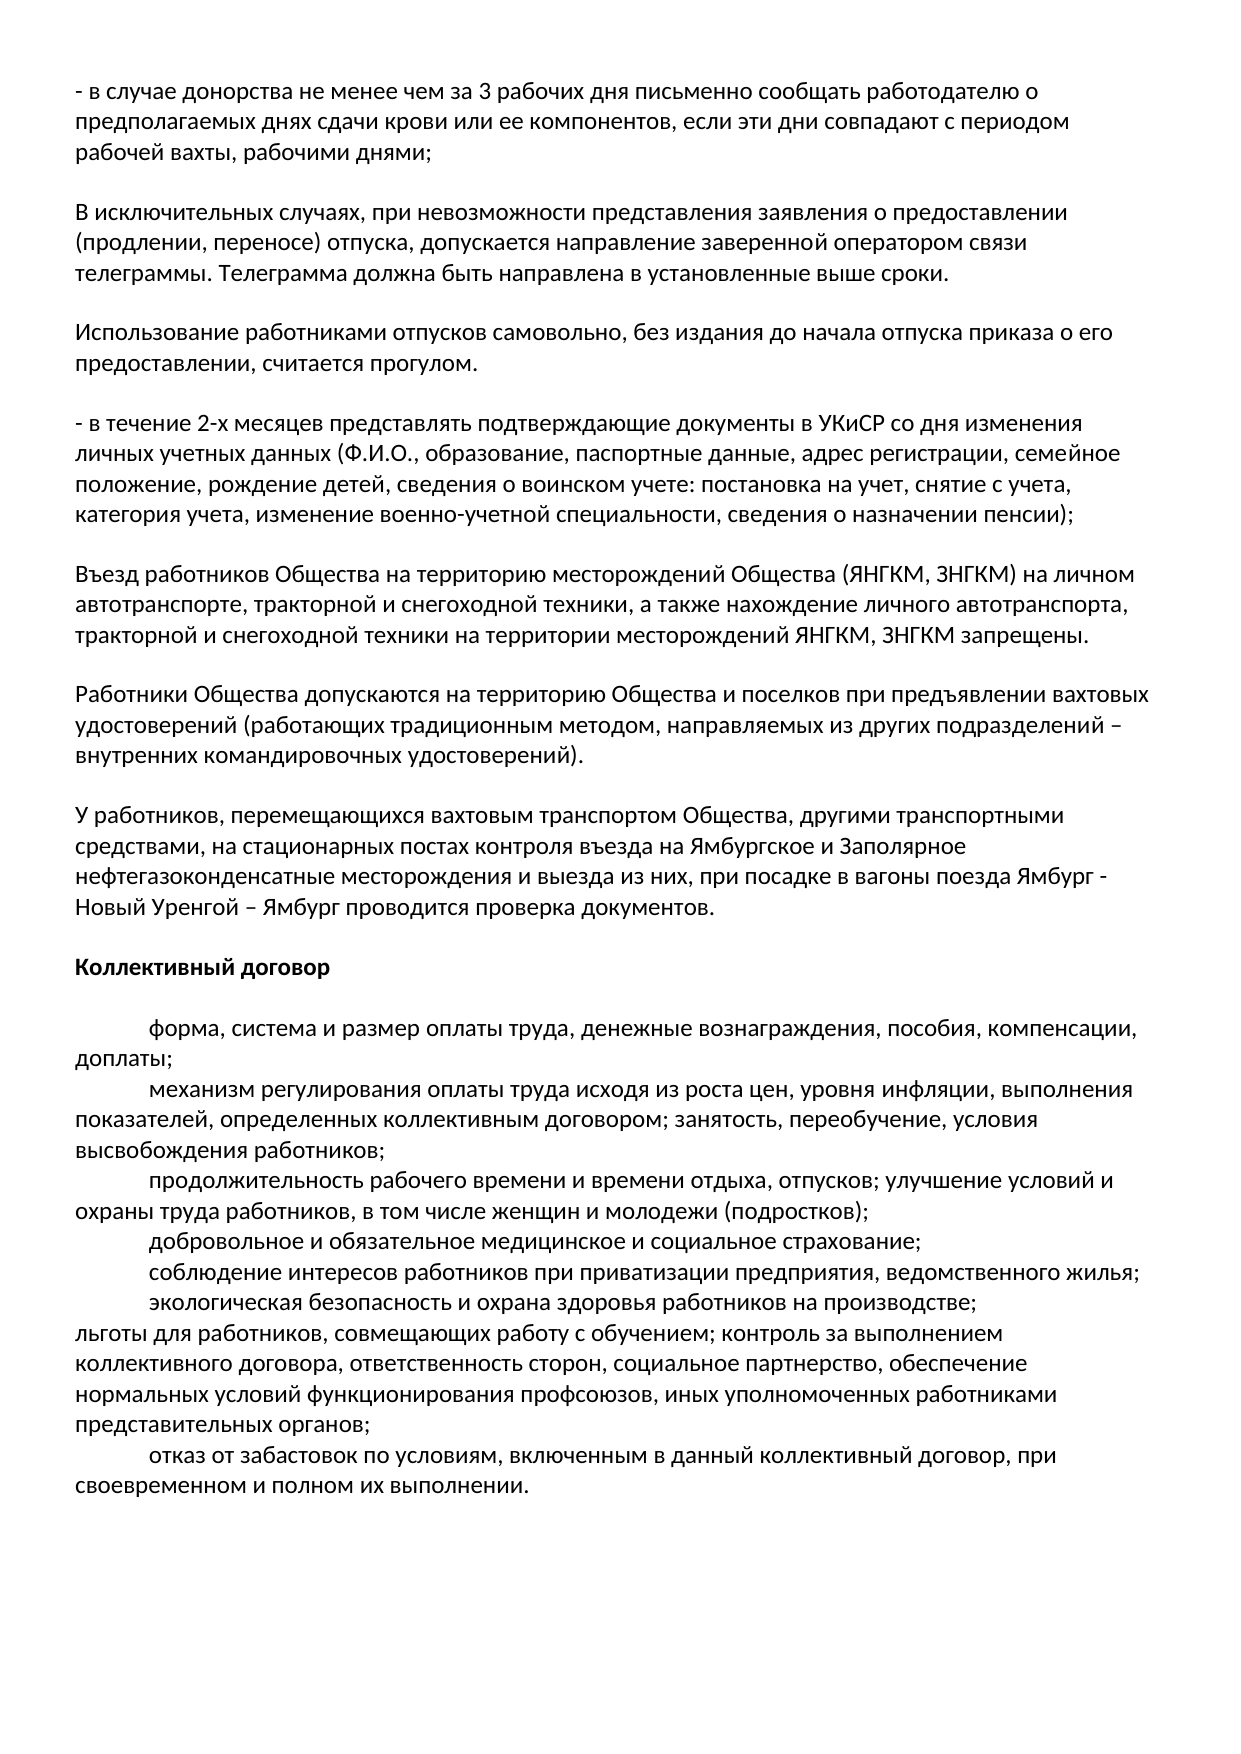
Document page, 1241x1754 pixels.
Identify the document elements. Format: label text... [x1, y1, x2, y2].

text соблюдение интересов работников при приватизации предприятия, ведомственного жилья; [75, 1256, 1165, 1286]
text Коллективный договор [75, 951, 1165, 981]
text экологическая безопасность и охрана здоровья работников на производстве; [75, 1286, 1165, 1317]
text механизм регулирования оплаты труда исходя из роста цен, уровня инфляции, выполнения показателей, определенных коллективным договором; занятость, переобучение, условия высвобождения работников; [75, 1073, 1165, 1164]
text Работники Общества допускаются на территорию Общества и поселков при предъявлении вахтовых удостоверений (работающих традиционным методом, направляемых из других подразделений – внутренних командировочных удостоверений). [75, 679, 1165, 770]
text форма, система и размер оплаты труда, денежные вознаграждения, пособия, компенсации, доплаты; [75, 1012, 1165, 1073]
text - в течение 2-х месяцев представлять подтверждающие документы в УКиСР со дня изменения личных учетных данных (Ф.И.О., образование, паспортные данные, адрес регистрации, семейное положение, рождение детей, сведения о воинском учете: постановка на учет, снятие с учета, категория учета, изменение военно-учетной специальности, сведения о назначении пенсии); [75, 407, 1165, 529]
text - в случае донорства не менее чем за 3 рабочих дня письменно сообщать работодателю о предполагаемых днях сдачи крови или ее компонентов, если эти дни совпадают с периодом рабочей вахты, рабочими днями; [75, 75, 1165, 167]
text отказ от забастовок по условиям, включенным в данный коллективный договор, при своевременном и полном их выполнении. [75, 1439, 1165, 1500]
text льготы для работников, совмещающих работу с обучением; контроль за выполнением коллективного договора, ответственность сторон, социальное партнерство, обеспечение нормальных условий функционирования профсоюзов, иных уполномоченных работниками представительных органов; [75, 1317, 1165, 1439]
text У работников, перемещающихся вахтовым транспортом Общества, другими транспортными средствами, на стационарных постах контроля въезда на Ямбургское и Заполярное нефтегазоконденсатные месторождения и выезда из них, при посадке в вагоны поезда Ямбург - Новый Уренгой – Ямбург проводится проверка документов. [75, 799, 1165, 921]
text Использование работниками отпусков самовольно, без издания до начала отпуска приказа о его предоставлении, считается прогулом. [75, 316, 1165, 377]
text добровольное и обязательное медицинское и социальное страхование; [75, 1225, 1165, 1256]
text продолжительность рабочего времени и времени отдыха, отпусков; улучшение условий и охраны труда работников, в том числе женщин и молодежи (подростков); [75, 1164, 1165, 1225]
text В исключительных случаях, при невозможности представления заявления о предоставлении (продлении, переносе) отпуска, допускается направление заверенной оператором связи телеграммы. Телеграмма должна быть направлена в установленные выше сроки. [75, 196, 1165, 287]
text Въезд работников Общества на территорию месторождений Общества (ЯНГКМ, ЗНГКМ) на личном автотранспорте, тракторной и снегоходной техники, а также нахождение личного автотранспорта, тракторной и снегоходной техники на территории месторождений ЯНГКМ, ЗНГКМ запрещены. [75, 558, 1165, 649]
